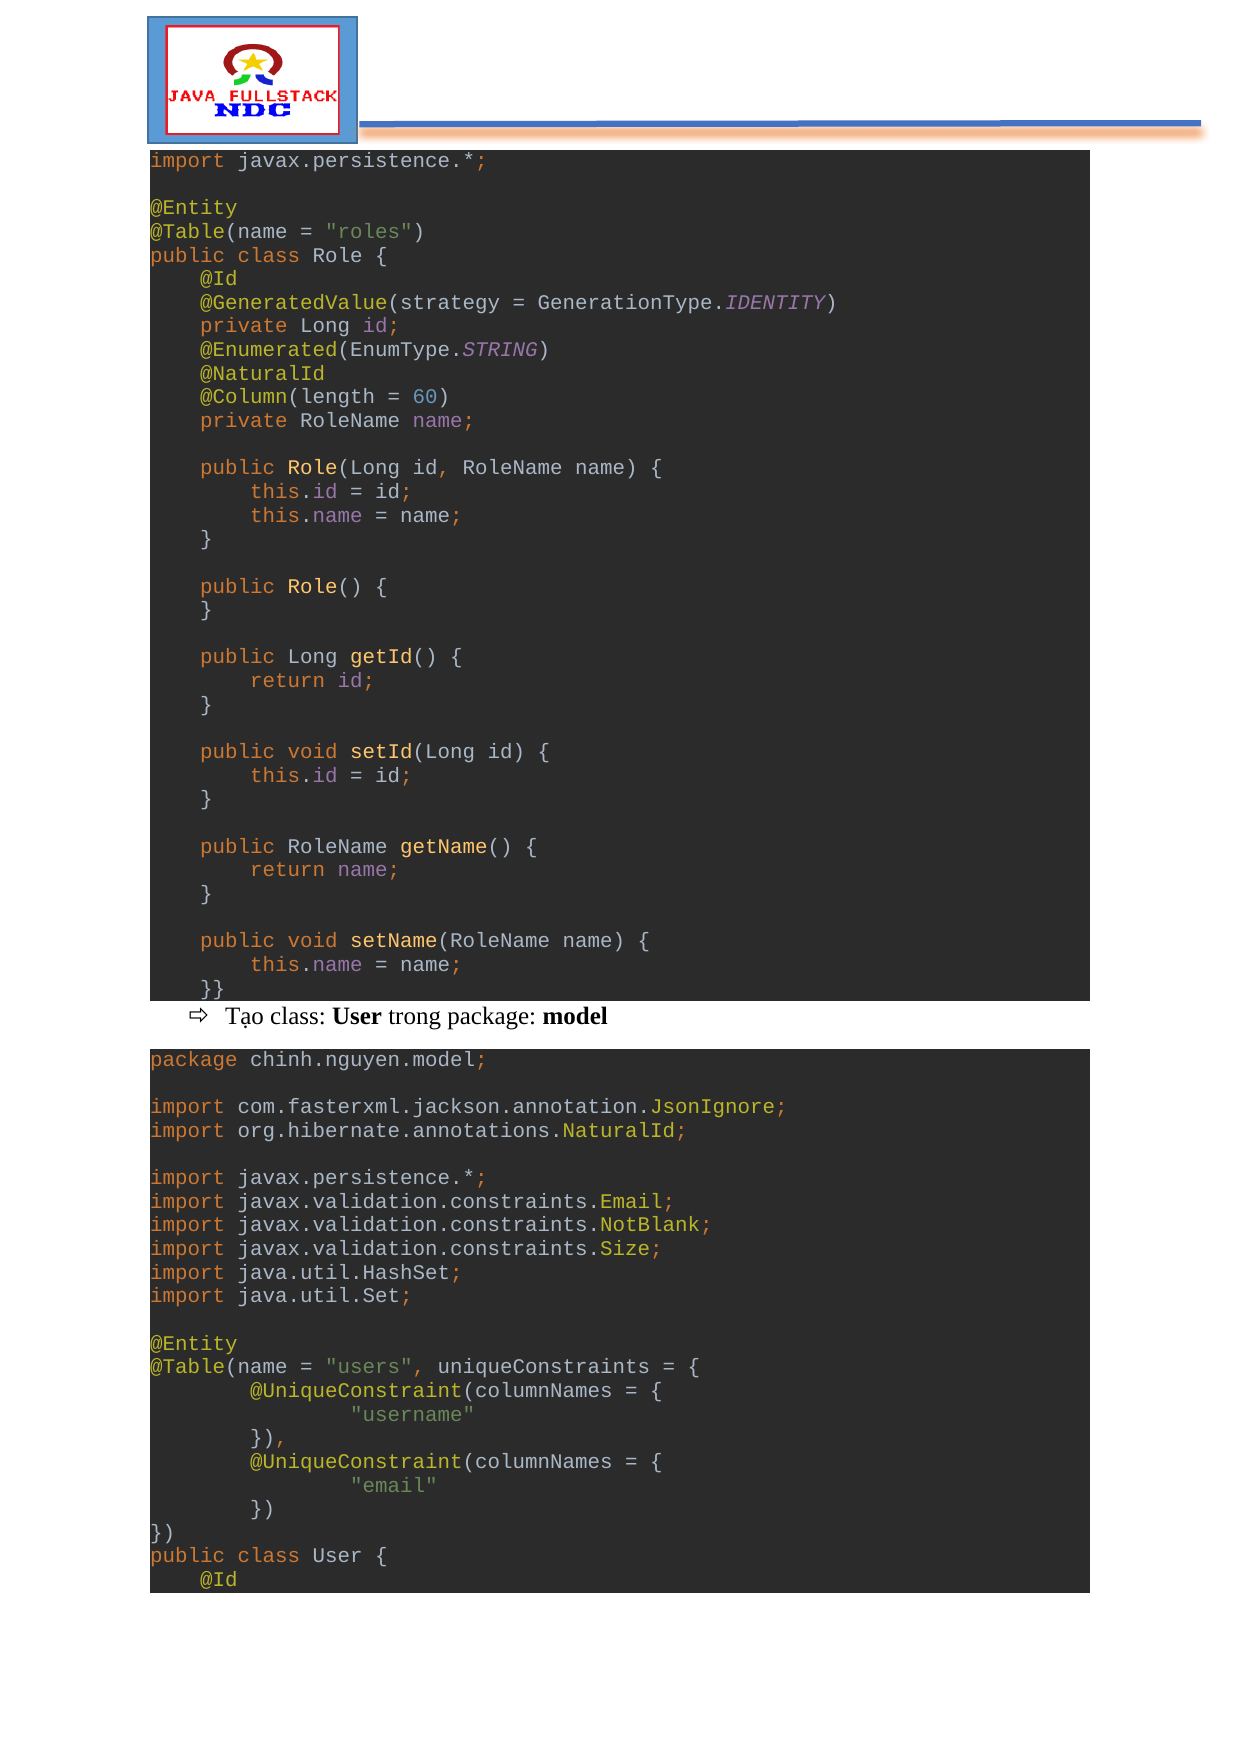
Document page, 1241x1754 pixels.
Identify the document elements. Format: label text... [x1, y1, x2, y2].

list Tạo class: User trong package: model [187, 1001, 1090, 1030]
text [150, 1049, 1090, 1593]
picture [165, 25, 340, 135]
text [150, 150, 1090, 1001]
